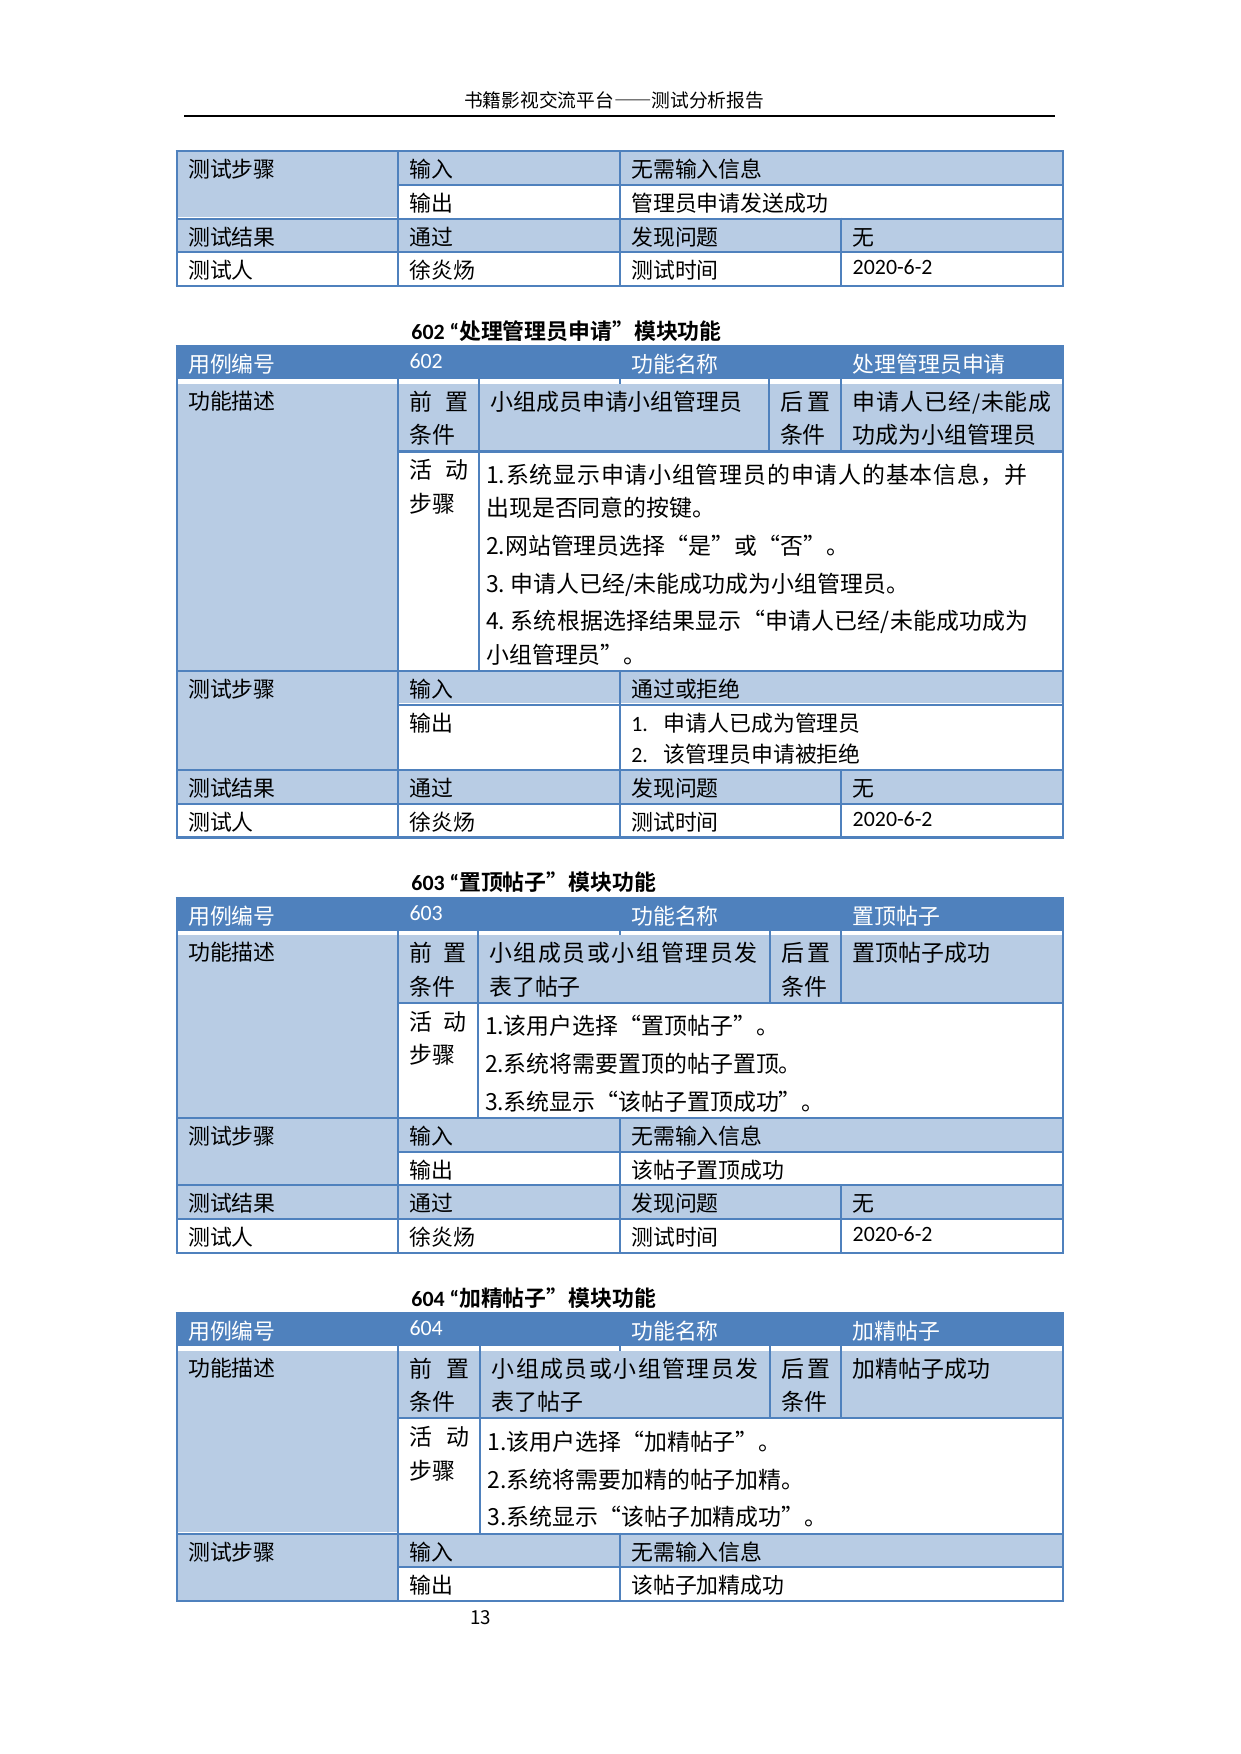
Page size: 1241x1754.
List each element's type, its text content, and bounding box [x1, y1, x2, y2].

table_cell 后置条件 [771, 935, 840, 1002]
table_cell 输出 [399, 1153, 619, 1184]
table_header 功能名称 [621, 899, 840, 931]
table_cell 输入 [399, 672, 619, 703]
table_cell 发现问题 [621, 220, 840, 251]
table_cell 无需输入信息 [621, 1535, 1062, 1566]
table_cell 输入 [399, 1535, 619, 1566]
table_cell 2020-6-2 [842, 253, 1062, 285]
table_header 604 [399, 1314, 619, 1346]
table_cell 发现问题 [621, 1186, 840, 1218]
table_cell 无需输入信息 [621, 152, 1062, 184]
table_header 加精帖子 [842, 1314, 1062, 1346]
table_cell 输出 [399, 1568, 619, 1600]
table_cell 输出 [399, 186, 619, 217]
table_cell 后置条件 [770, 384, 840, 450]
table_cell 申请人已经/未能成功成为小组管理员 [842, 384, 1062, 450]
table_cell 徐炎炀 [399, 1220, 619, 1252]
table_cell 测试结果 [178, 220, 397, 251]
table_cell 功能描述 [178, 935, 397, 1117]
table_cell 测试步骤 [178, 672, 397, 769]
text 604 “加精帖子”模块功能 [336, 1281, 1029, 1312]
table_cell 活动步骤 [399, 1419, 479, 1532]
table_cell 测试人 [178, 1220, 397, 1252]
table_cell 申请人已成为管理员 该管理员申请被拒绝 [621, 706, 1062, 769]
table_cell 1.该用户选择“置顶帖子”。 2.系统将需要置顶的帖子置顶。 3.系统显示“该帖子置顶成功”。 [479, 1004, 1062, 1117]
table_cell 测试时间 [621, 1220, 840, 1252]
table_cell 测试人 [178, 253, 397, 285]
table_cell 管理员申请发送成功 [621, 186, 1062, 217]
table_cell 通过 [399, 220, 619, 251]
table_cell 活动步骤 [399, 1004, 477, 1117]
table_cell 该帖子加精成功 [621, 1568, 1062, 1600]
table_cell 通过或拒绝 [621, 672, 1062, 703]
table_cell 活动步骤 [399, 453, 478, 670]
table_cell 后置条件 [771, 1351, 840, 1417]
table_cell 1.系统显示申请小组管理员的申请人的基本信息，并出现是否同意的按键。 2.网站管理员选择“是”或“否”。 3. 申请人已经/未能成功成为小组管理员。 4. 系统根据选择结果显示“申请人已经/未能成功成为小组管理员”。 [480, 453, 1062, 670]
table_cell 徐炎炀 [399, 253, 619, 285]
table_cell 测试结果 [178, 1186, 397, 1218]
table_cell 无需输入信息 [621, 1119, 1062, 1151]
table_cell 小组成员申请小组管理员 [480, 384, 768, 450]
table_cell 小组成员或小组管理员发表了帖子 [481, 1351, 769, 1417]
table_header 功能名称 [621, 348, 840, 379]
table_cell 1.该用户选择“加精帖子”。 2.系统将需要加精的帖子加精。 3.系统显示“该帖子加精成功”。 [481, 1419, 1062, 1532]
table_header 用例编号 [178, 899, 397, 931]
table_cell 无 [842, 220, 1062, 251]
table_cell 输入 [399, 152, 619, 184]
table_cell 功能描述 [178, 384, 397, 670]
table_cell 2020-6-2 [842, 805, 1062, 836]
table_cell 功能描述 [178, 1351, 397, 1532]
table_cell 发现问题 [621, 771, 840, 803]
table_header 置顶帖子 [842, 899, 1062, 931]
table_header 用例编号 [178, 1314, 397, 1346]
table_cell 前置条件 [399, 384, 478, 450]
table_cell 输入 [399, 1119, 619, 1151]
table_cell 置顶帖子成功 [842, 935, 1062, 1002]
table_cell 测试时间 [621, 253, 840, 285]
table_cell 该帖子置顶成功 [621, 1153, 1062, 1184]
table_cell 徐炎炀 [399, 805, 619, 836]
table_cell 输出 [399, 706, 619, 769]
table_header 功能名称 [621, 1314, 840, 1346]
text 603 “置顶帖子”模块功能 [336, 865, 1029, 897]
table_cell 通过 [399, 1186, 619, 1218]
text 602 “处理管理员申请”模块功能 [336, 314, 1029, 345]
table_cell 测试步骤 [178, 152, 397, 217]
table_cell 测试结果 [178, 771, 397, 803]
table_cell 2020-6-2 [842, 1220, 1062, 1252]
table_cell 前置条件 [399, 1351, 479, 1417]
table_cell 测试人 [178, 805, 397, 836]
table_cell 无 [842, 1186, 1062, 1218]
table_cell 通过 [399, 771, 619, 803]
table_header 处理管理员申请 [842, 348, 1062, 379]
table_cell 测试步骤 [178, 1119, 397, 1184]
table_header 603 [399, 899, 619, 931]
table_header 602 [399, 348, 619, 379]
table_cell 前置条件 [399, 935, 477, 1002]
table_header 用例编号 [178, 348, 397, 379]
table_cell 小组成员或小组管理员发表了帖子 [479, 935, 769, 1002]
table_cell 加精帖子成功 [842, 1351, 1062, 1417]
table_cell 测试步骤 [178, 1535, 397, 1600]
table_cell 无 [842, 771, 1062, 803]
table_cell 测试时间 [621, 805, 840, 836]
